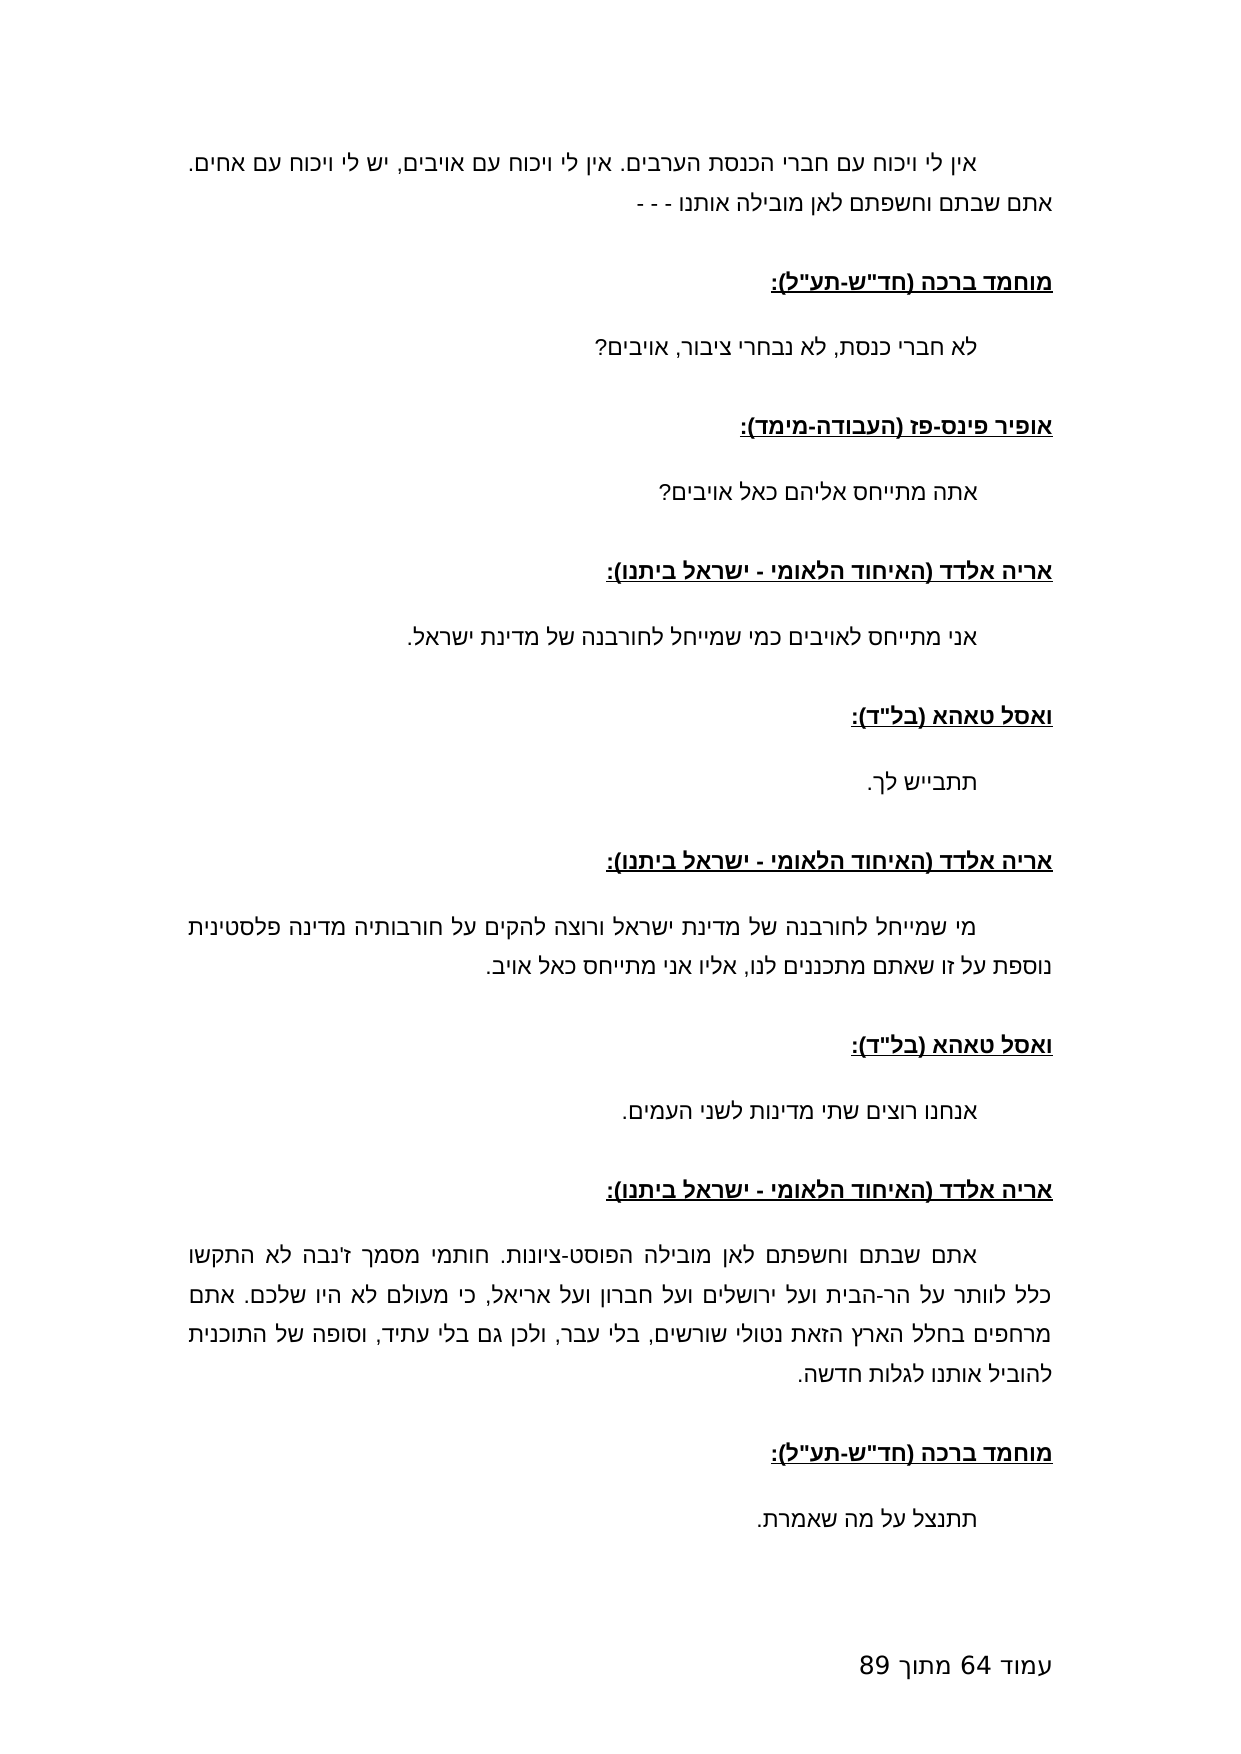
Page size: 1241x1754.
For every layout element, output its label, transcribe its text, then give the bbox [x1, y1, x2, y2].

text תתבייש לך. [187, 769, 1053, 795]
text אתה מתייחס אליהם כאל אויבים? [187, 479, 1053, 505]
text לא חברי כנסת, לא נבחרי ציבור, אויבים? [187, 334, 1053, 361]
text מי שמייחל לחורבנה של מדינת ישראל ורוצה להקים על חורבותיה מדינה פלסטינית נוספת על זו שאתם מתכננים לנו, אליו אני מתייחס כאל אויב. [187, 913, 1053, 979]
text אני מתייחס לאויבים כמי שמייחל לחורבנה של מדינת ישראל. [187, 624, 1053, 650]
text מוחמד ברכה (חד"ש-תע"ל): [187, 1440, 1053, 1466]
text אופיר פינס-פז (העבודה-מימד): [187, 413, 1053, 439]
text אריה אלדד (האיחוד הלאומי - ישראל ביתנו): [187, 1177, 1053, 1203]
text אריה אלדד (האיחוד הלאומי - ישראל ביתנו): [187, 558, 1053, 584]
text אנחנו רוצים שתי מדינות לשני העמים. [187, 1098, 1053, 1124]
text אתם שבתם וחשפתם לאן מובילה הפוסט-ציונות. חותמי מסמך ז'נבה לא התקשו כלל לוותר על הר-הבית ועל ירושלים ועל חברון ועל אריאל, כי מעולם לא היו שלכם. אתם מרחפים בחלל הארץ הזאת נטולי שורשים, בלי עבר, ולכן גם בלי עתיד, וסופה של התוכנית להוביל אותנו לגלות חדשה. [187, 1242, 1053, 1387]
text ואסל טאהא (בל"ד): [187, 1032, 1053, 1058]
text תתנצל על מה שאמרת. [187, 1506, 1053, 1532]
text אין לי ויכוח עם חברי הכנסת הערבים. אין לי ויכוח עם אויבים, יש לי ויכוח עם אחים. אתם שבתם וחשפתם לאן מובילה אותנו - - - [187, 150, 1053, 216]
text אריה אלדד (האיחוד הלאומי - ישראל ביתנו): [187, 848, 1053, 874]
text ואסל טאהא (בל"ד): [187, 703, 1053, 729]
text מוחמד ברכה (חד"ש-תע"ל): [187, 268, 1053, 295]
